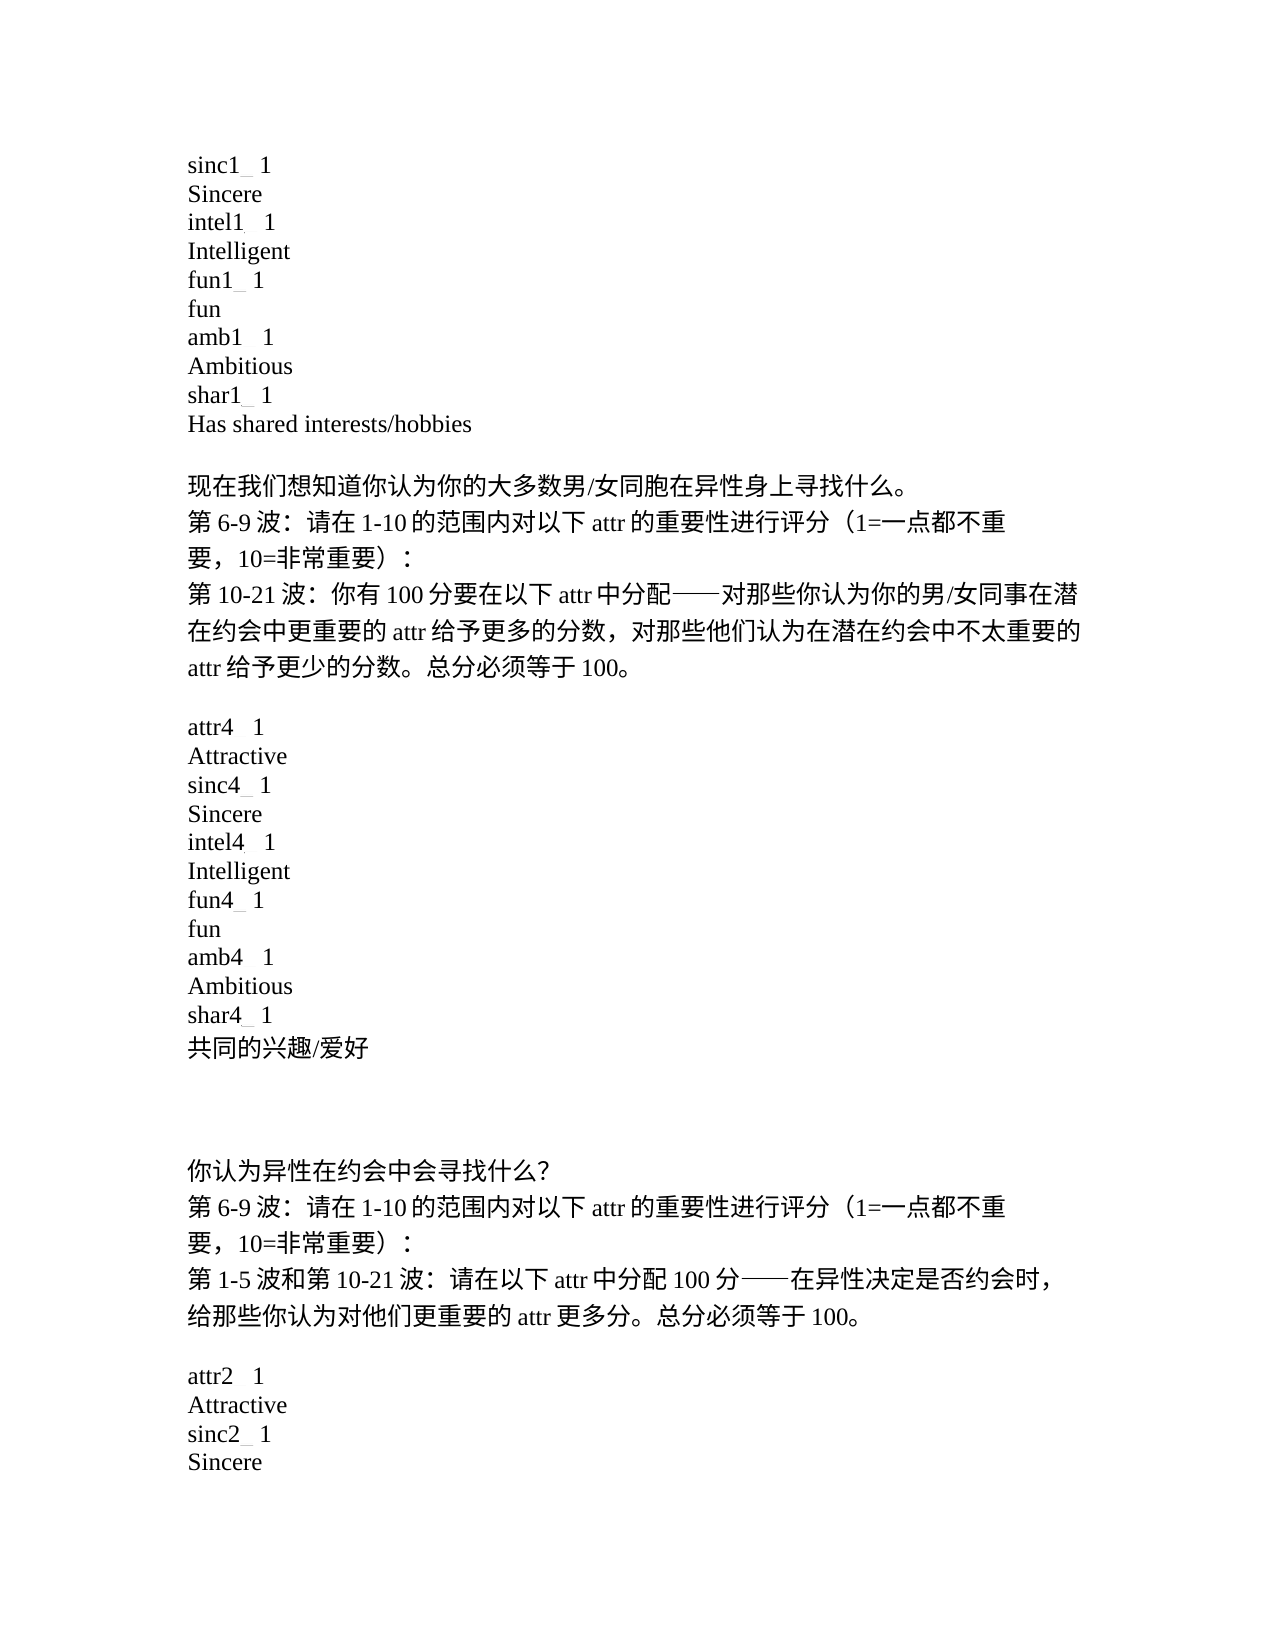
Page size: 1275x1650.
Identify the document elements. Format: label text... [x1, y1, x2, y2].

text Ambitious [187, 351, 1087, 380]
text intel4_ 1 [187, 827, 1087, 856]
text sinc1_ 1 [187, 150, 1087, 179]
text Sincere [187, 799, 1087, 827]
text Sincere [187, 179, 1087, 207]
text fun4_ 1 [187, 885, 1087, 914]
text 第10-21波：你有100分要在以下attr中分配——对那些你认为你的男/女同事在潜在约会中更重要的attr给予更多的分数，对那些他们认为在潜在约会中不太重要的attr给予更少的分数。总分必须等于100。 [187, 575, 1087, 684]
text amb4_ 1 [187, 942, 1087, 971]
text Attractive [187, 1390, 1087, 1419]
text intel1_ 1 [187, 207, 1087, 236]
text 现在我们想知道你认为你的大多数男/女同胞在异性身上寻找什么。 [187, 466, 1087, 502]
text shar1_ 1 [187, 380, 1087, 409]
text shar4_ 1 [187, 1000, 1087, 1029]
text 你认为异性在约会中会寻找什么？ [187, 1151, 1087, 1187]
text fun [187, 294, 1087, 322]
text fun [187, 914, 1087, 942]
text sinc2_ 1 [187, 1419, 1087, 1447]
text fun1_ 1 [187, 265, 1087, 294]
text Attractive [187, 741, 1087, 770]
text 第1-5波和第10-21波：请在以下attr中分配100分——在异性决定是否约会时，给那些你认为对他们更重要的attr更多分。总分必须等于100。 [187, 1260, 1087, 1332]
text Intelligent [187, 856, 1087, 885]
text 共同的兴趣/爱好 [187, 1029, 1087, 1065]
text amb1_ 1 [187, 322, 1087, 351]
text 第6-9波：请在1-10的范围内对以下attr的重要性进行评分（1=一点都不重要，10=非常重要）： [187, 1187, 1087, 1260]
text Has shared interests/hobbies [187, 409, 1087, 437]
text attr4_ 1 [187, 712, 1087, 741]
text 第6-9波：请在1-10的范围内对以下attr的重要性进行评分（1=一点都不重要，10=非常重要）： [187, 502, 1087, 575]
text sinc4_ 1 [187, 770, 1087, 799]
text Sincere [187, 1447, 1087, 1476]
text Ambitious [187, 971, 1087, 1000]
text attr2_ 1 [187, 1361, 1087, 1390]
text Intelligent [187, 236, 1087, 265]
